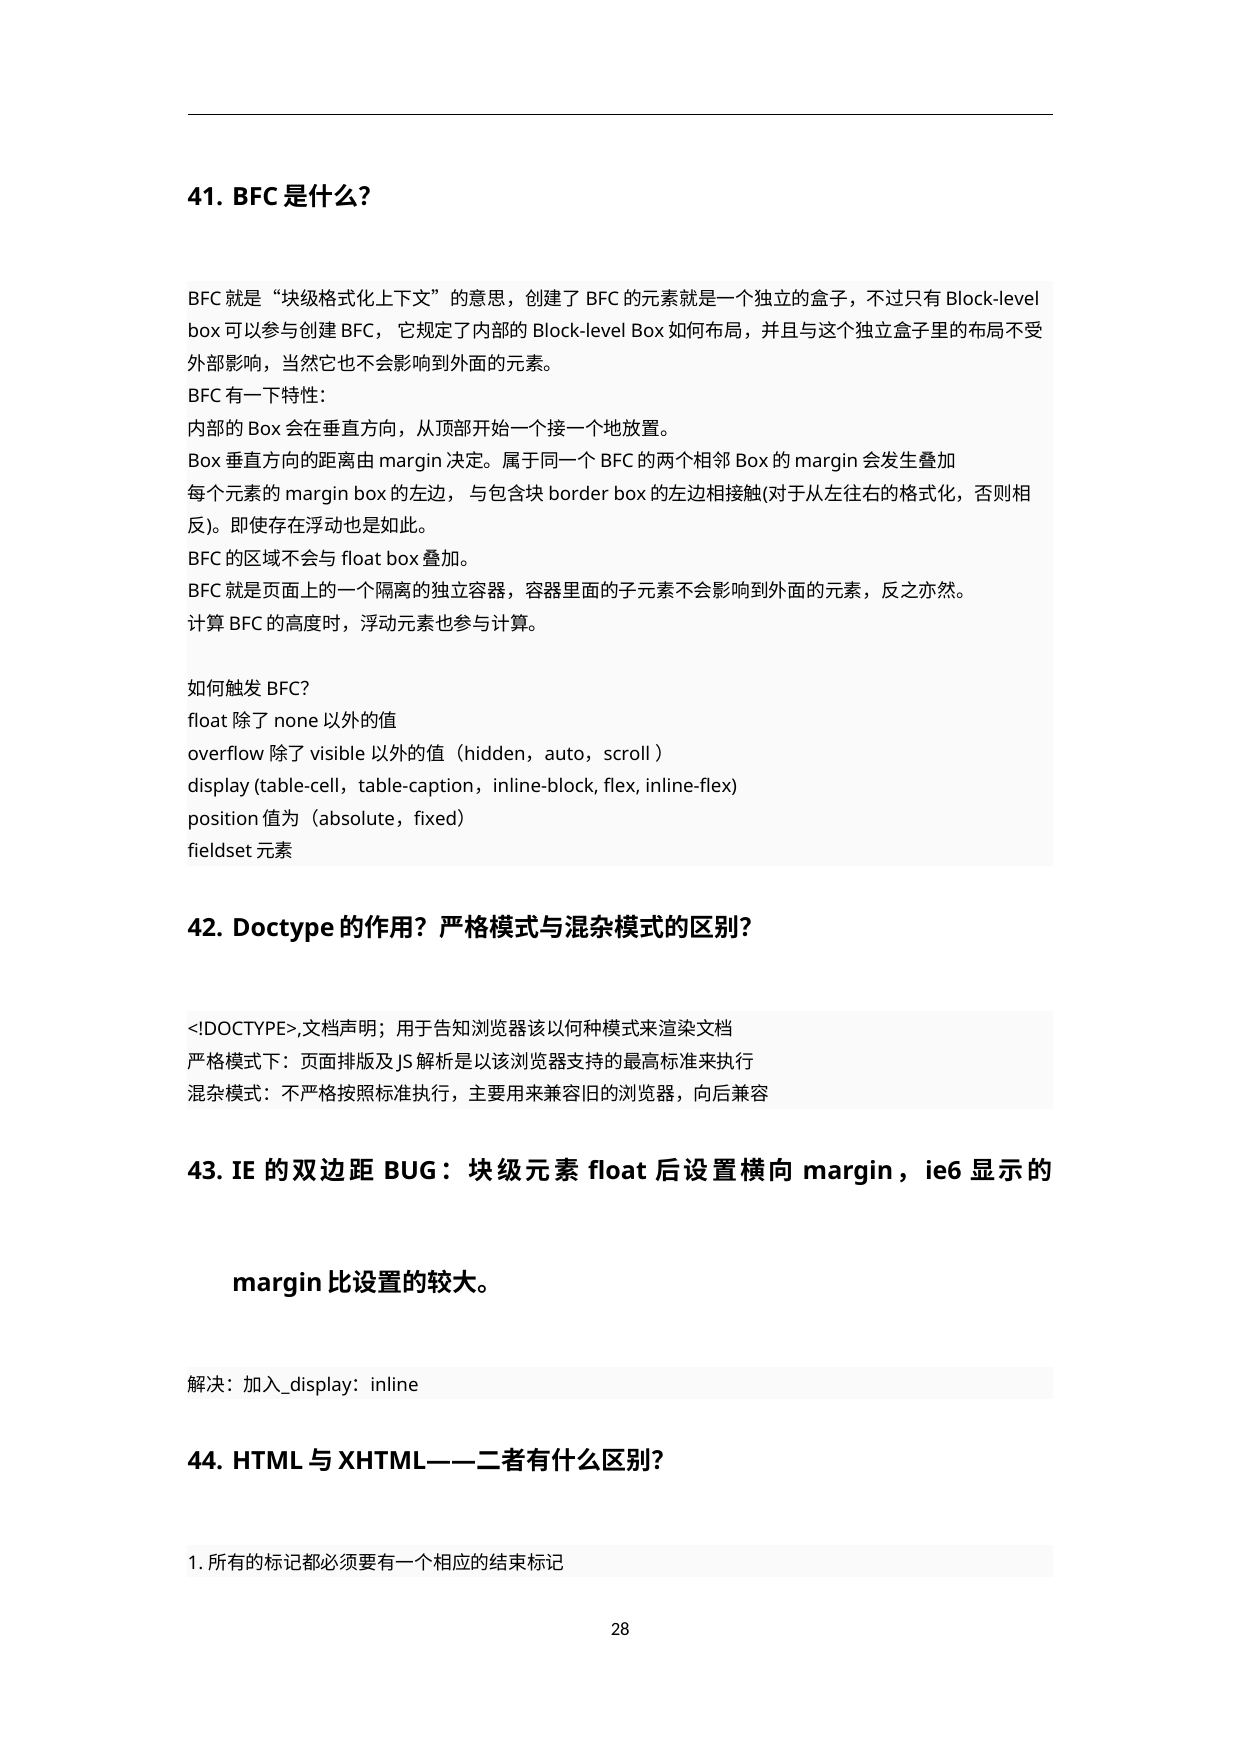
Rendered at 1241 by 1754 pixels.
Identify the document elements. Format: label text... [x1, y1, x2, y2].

text <!DOCTYPE>,文档声明；用于告知浏览器该以何种模式来渲染文档 [187, 1011, 1053, 1044]
subtitle Doctype的作用？严格模式与混杂模式的区别？ [187, 893, 1053, 958]
text Box垂直方向的距离由margin决定。属于同一个BFC的两个相邻Box的margin会发生叠加 [187, 443, 1053, 476]
text display (table-cell，table-caption，inline-block, flex, inline-flex) [187, 768, 1053, 801]
text 计算BFC的高度时，浮动元素也参与计算。 [187, 606, 1053, 638]
text position值为（absolute，fixed） [187, 801, 1053, 833]
text 如何触发BFC？ [187, 671, 1053, 703]
text BFC的区域不会与float box叠加。 [187, 541, 1053, 573]
text 混杂模式：不严格按照标准执行，主要用来兼容旧的浏览器，向后兼容 [187, 1076, 1053, 1109]
text float 除了none以外的值 [187, 703, 1053, 736]
text BFC就是“块级格式化上下文”的意思，创建了 BFC的元素就是一个独立的盒子，不过只有Block-level box可以参与创建BFC， 它规定了内部的Block-level Box如何布局，并且与这个独立盒子里的布局不受外部影响，当然它也不会影响到外面的元素。 [187, 281, 1053, 378]
text 每个元素的margin box的左边， 与包含块border box的左边相接触(对于从左往右的格式化，否则相反)。即使存在浮动也是如此。 [187, 476, 1053, 541]
text 严格模式下：页面排版及JS解析是以该浏览器支持的最高标准来执行 [187, 1044, 1053, 1076]
subtitle HTML与XHTML——二者有什么区别？ [187, 1426, 1053, 1491]
subtitle IE的双边距BUG：块级元素float后设置横向margin，ie6显示的margin比设置的较大。 [187, 1136, 1053, 1313]
text overflow 除了visible 以外的值（hidden，auto，scroll ） [187, 736, 1053, 768]
text 解决：加入_display：inline [187, 1367, 1053, 1399]
text BFC就是页面上的一个隔离的独立容器，容器里面的子元素不会影响到外面的元素，反之亦然。 [187, 573, 1053, 606]
text BFC有一下特性： [187, 378, 1053, 411]
text 内部的Box会在垂直方向，从顶部开始一个接一个地放置。 [187, 411, 1053, 443]
text fieldset元素 [187, 833, 1053, 866]
text 1. 所有的标记都必须要有一个相应的结束标记 [187, 1545, 1053, 1577]
subtitle BFC是什么？ [187, 162, 1053, 227]
